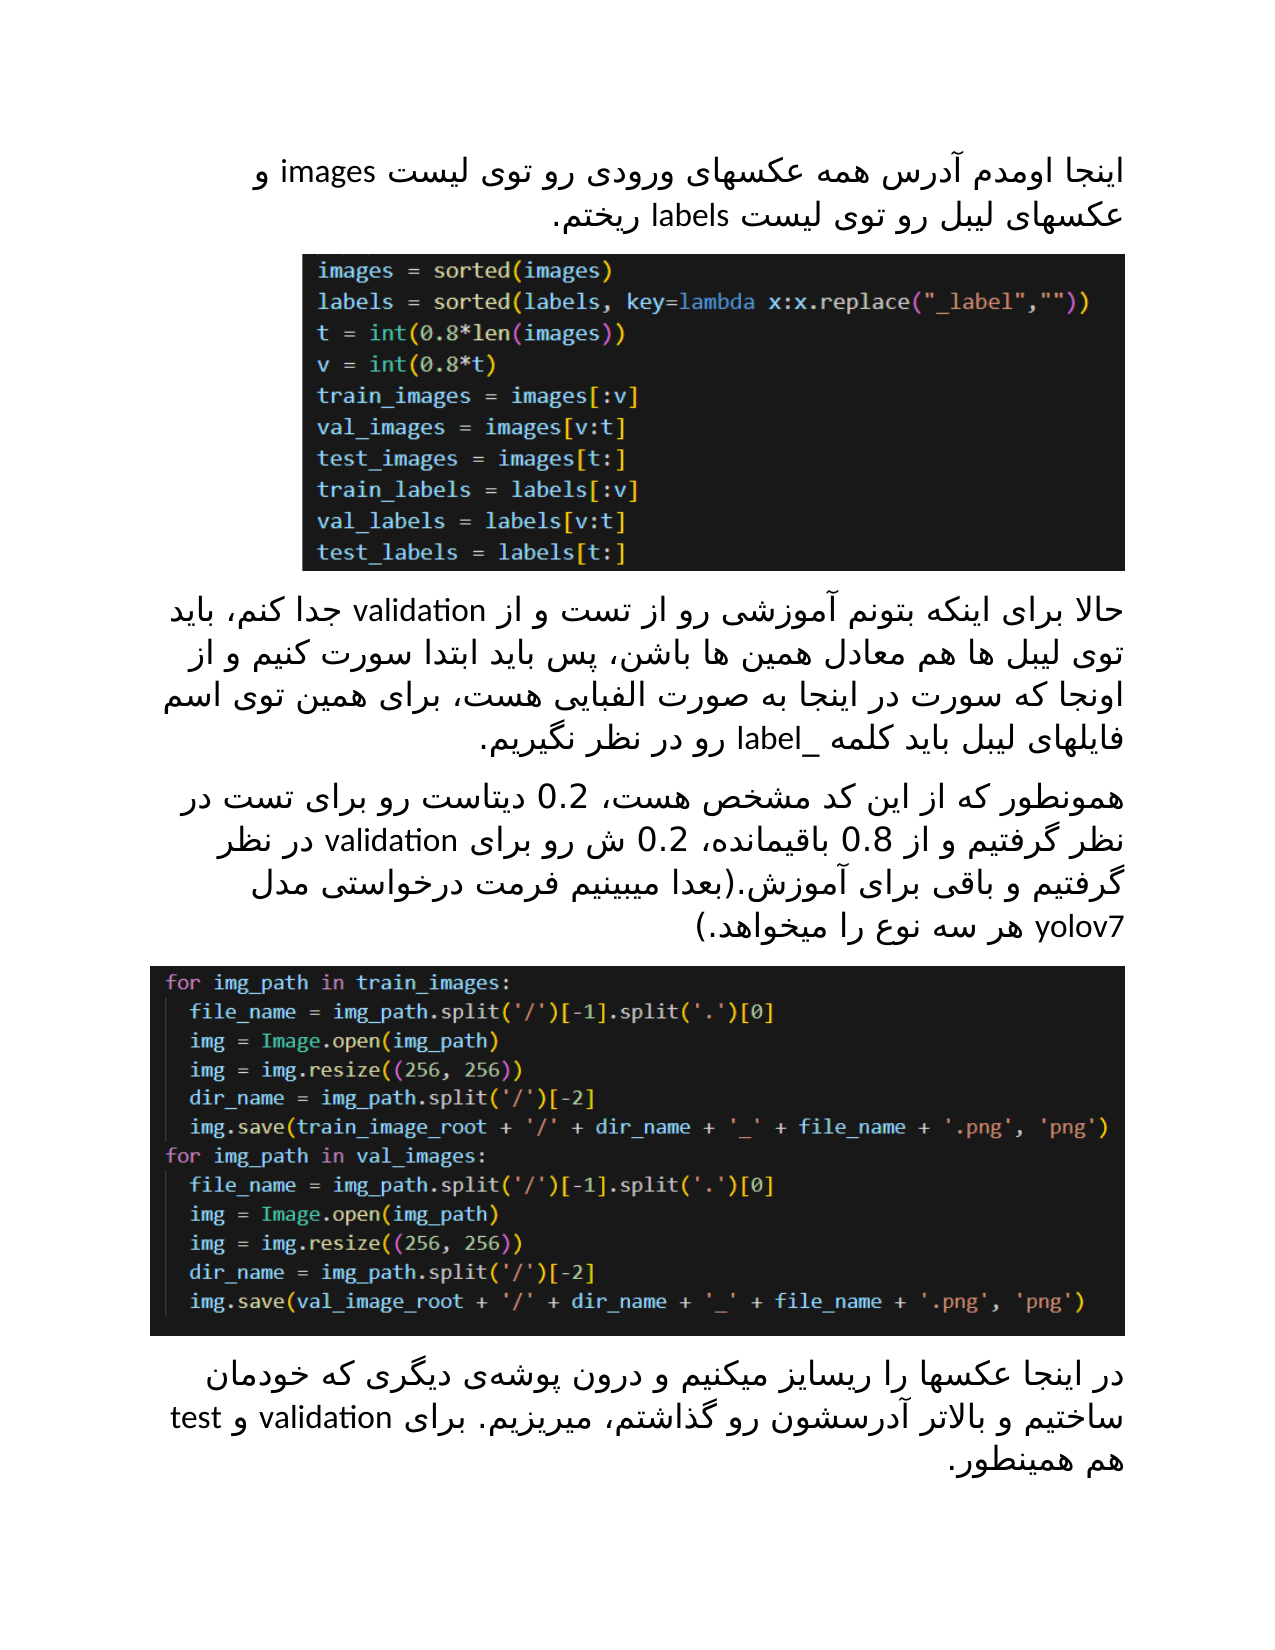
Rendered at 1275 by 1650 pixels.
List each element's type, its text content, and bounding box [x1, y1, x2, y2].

text حالا برای اینکه بتونم آموزشی رو از تست و از validation جدا کنم، باید توی لیبل ها هم معادل همین ها باشن، پس باید ابتدا سورت کنیم و از اونجا که سورت در اینجا به صورت الفبایی هست، برای همین توی اسم فایلهای لیبل باید کلمه _label رو در نظر نگیریم. [150, 589, 1125, 758]
picture [302, 254, 1125, 571]
text اینجا اومدم آدرس همه عکسهای ورودی رو توی لیست images و عکسهای لیبل رو توی لیست labels ریختم. [150, 150, 1125, 234]
picture [150, 966, 1125, 1336]
text همونطور که از این کد مشخص هست، 0.2 دیتاست رو برای تست در نظر گرفتیم و از 0.8 باقیمانده، 0.2 ش رو برای validation در نظر گرفتیم و باقی برای آموزش.(بعدا میبینیم فرمت درخواستی مدل yolov7 هر سه نوع را میخواهد.) [150, 778, 1125, 946]
text در اینجا عکسها را ریسایز میکنیم و درون پوشه‌ی دیگری که خودمان ساختیم و بالاتر آدرسشون رو گذاشتم، میریزیم. برای validation و test هم همینطور. [150, 1354, 1125, 1479]
